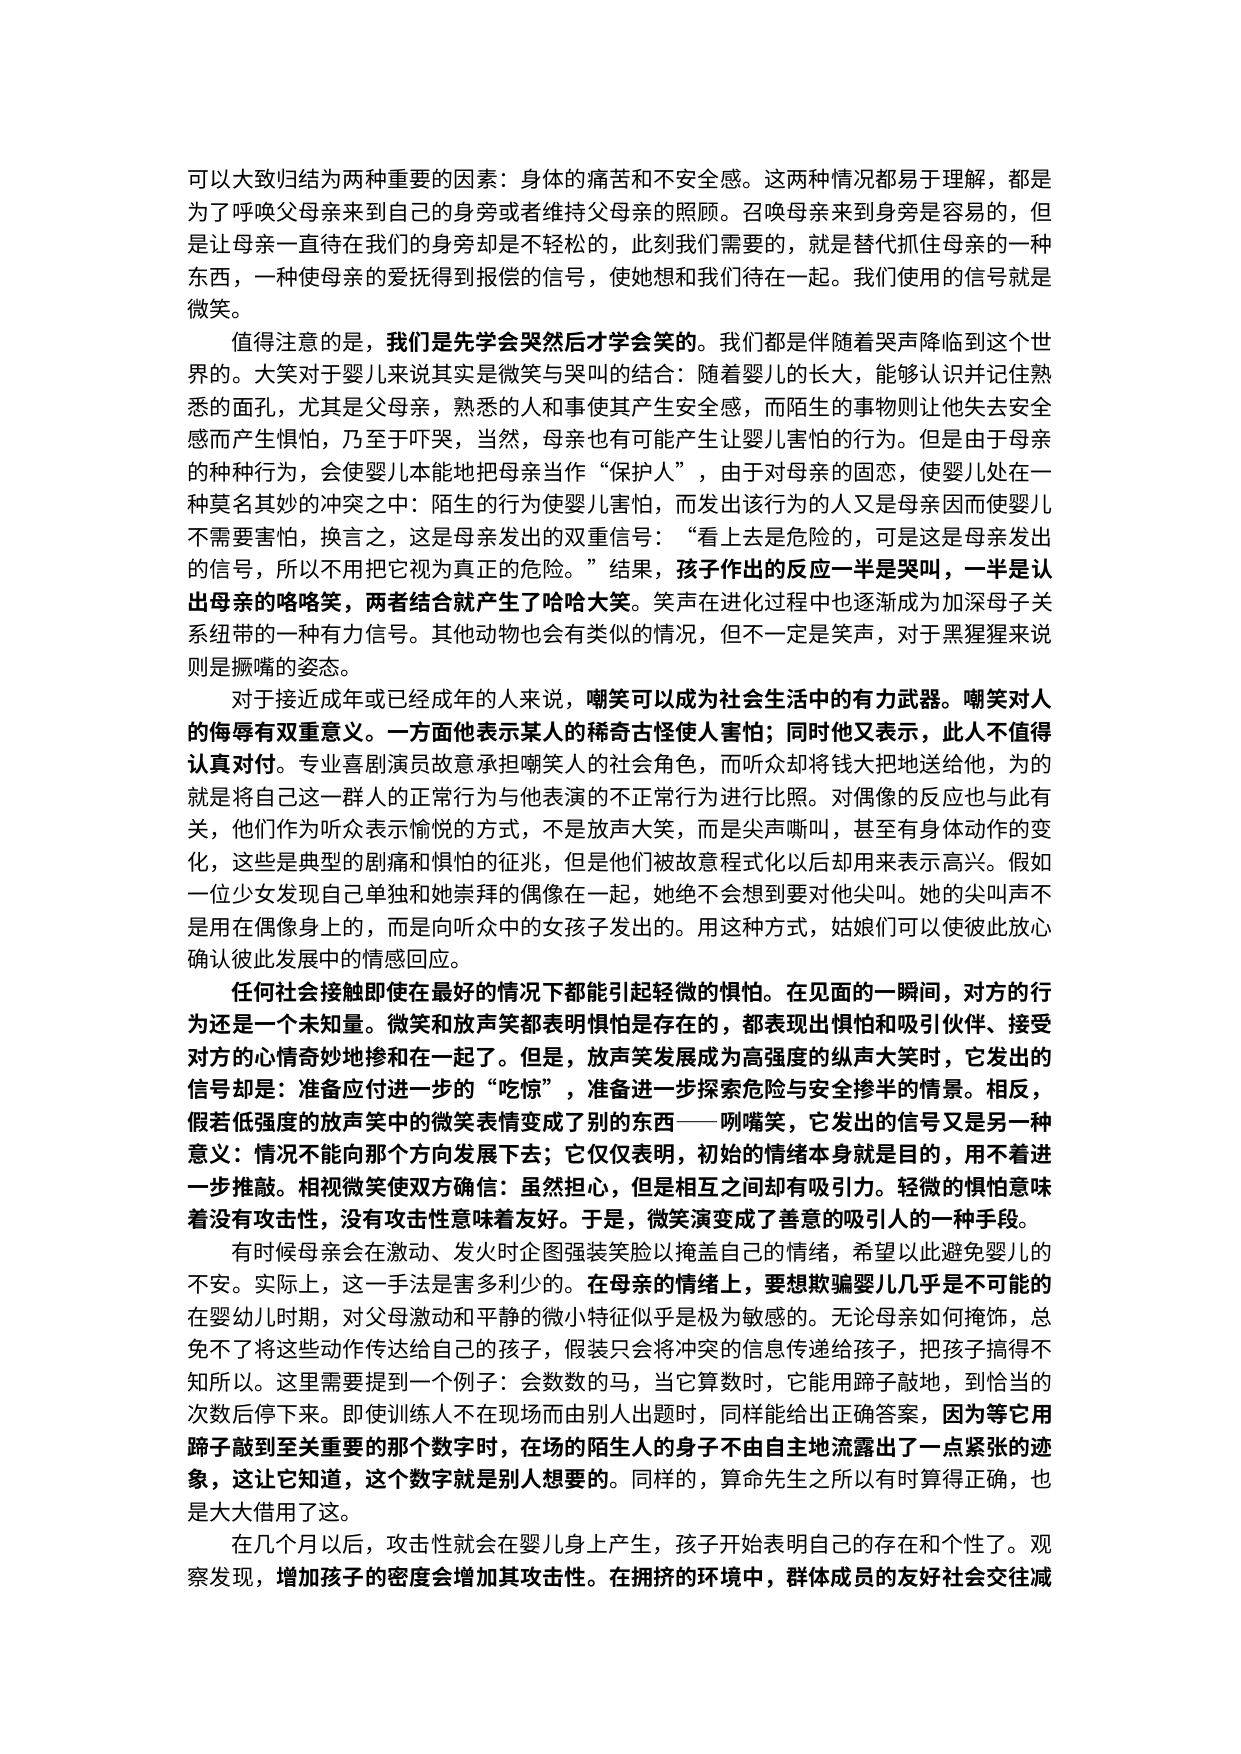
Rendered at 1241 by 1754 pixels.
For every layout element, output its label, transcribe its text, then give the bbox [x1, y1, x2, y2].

text 有时候母亲会在激动、发火时企图强装笑脸以掩盖自己的情绪，希望以此避免婴儿的不安。实际上，这一手法是害多利少的。在母亲的情绪上，要想欺骗婴儿几乎是不可能的。在婴幼儿时期，对父母激动和平静的微小特征似乎是极为敏感的。无论母亲如何掩饰，总免不了将这些动作传达给自己的孩子，假装只会将冲突的信息传递给孩子，把孩子搞得不知所以。这里需要提到一个例子：会数数的马，当它算数时，它能用蹄子敲地，到恰当的次数后停下来。即使训练人不在现场而由别人出题时，同样能给出正确答案，因为等它用蹄子敲到至关重要的那个数字时，在场的陌生人的身子不由自主地流露出了一点紧张的迹象，这让它知道，这个数字就是别人想要的。同样的，算命先生之所以有时算得正确，也是大大借用了这。 [187, 1234, 1053, 1527]
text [187, 162, 1053, 324]
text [187, 1527, 1053, 1592]
text 任何社会接触即使在最好的情况下都能引起轻微的惧怕。在见面的一瞬间，对方的行为还是一个未知量。微笑和放声笑都表明惧怕是存在的，都表现出惧怕和吸引伙伴、接受对方的心情奇妙地掺和在一起了。但是，放声笑发展成为高强度的纵声大笑时，它发出的信号却是：准备应付进一步的“吃惊”，准备进一步探索危险与安全掺半的情景。相反，假若低强度的放声笑中的微笑表情变成了别的东西——咧嘴笑，它发出的信号又是另一种意义：情况不能向那个方向发展下去；它仅仅表明，初始的情绪本身就是目的，用不着进一步推敲。相视微笑使双方确信：虽然担心，但是相互之间却有吸引力。轻微的惧怕意味着没有攻击性，没有攻击性意味着友好。于是，微笑演变成了善意的吸引人的一种手段。 [187, 974, 1053, 1234]
text 值得注意的是，我们是先学会哭然后才学会笑的。我们都是伴随着哭声降临到这个世界的。大笑对于婴儿来说其实是微笑与哭叫的结合：随着婴儿的长大，能够认识并记住熟悉的面孔，尤其是父母亲，熟悉的人和事使其产生安全感，而陌生的事物则让他失去安全感而产生惧怕，乃至于吓哭，当然，母亲也有可能产生让婴儿害怕的行为。但是由于母亲的种种行为，会使婴儿本能地把母亲当作“保护人”，由于对母亲的固恋，使婴儿处在一种莫名其妙的冲突之中：陌生的行为使婴儿害怕，而发出该行为的人又是母亲因而使婴儿不需要害怕，换言之，这是母亲发出的双重信号：“看上去是危险的，可是这是母亲发出的信号，所以不用把它视为真正的危险。”结果，孩子作出的反应一半是哭叫，一半是认出母亲的咯咯笑，两者结合就产生了哈哈大笑。笑声在进化过程中也逐渐成为加深母子关系纽带的一种有力信号。其他动物也会有类似的情况，但不一定是笑声，对于黑猩猩来说则是撅嘴的姿态。 [187, 324, 1053, 682]
text 对于接近成年或已经成年的人来说，嘲笑可以成为社会生活中的有力武器。嘲笑对人的侮辱有双重意义。一方面他表示某人的稀奇古怪使人害怕；同时他又表示，此人不值得认真对付。专业喜剧演员故意承担嘲笑人的社会角色，而听众却将钱大把地送给他，为的就是将自己这一群人的正常行为与他表演的不正常行为进行比照。对偶像的反应也与此有关，他们作为听众表示愉悦的方式，不是放声大笑，而是尖声嘶叫，甚至有身体动作的变化，这些是典型的剧痛和惧怕的征兆，但是他们被故意程式化以后却用来表示高兴。假如一位少女发现自己单独和她崇拜的偶像在一起，她绝不会想到要对他尖叫。她的尖叫声不是用在偶像身上的，而是向听众中的女孩子发出的。用这种方式，姑娘们可以使彼此放心，确认彼此发展中的情感回应。 [187, 682, 1053, 974]
